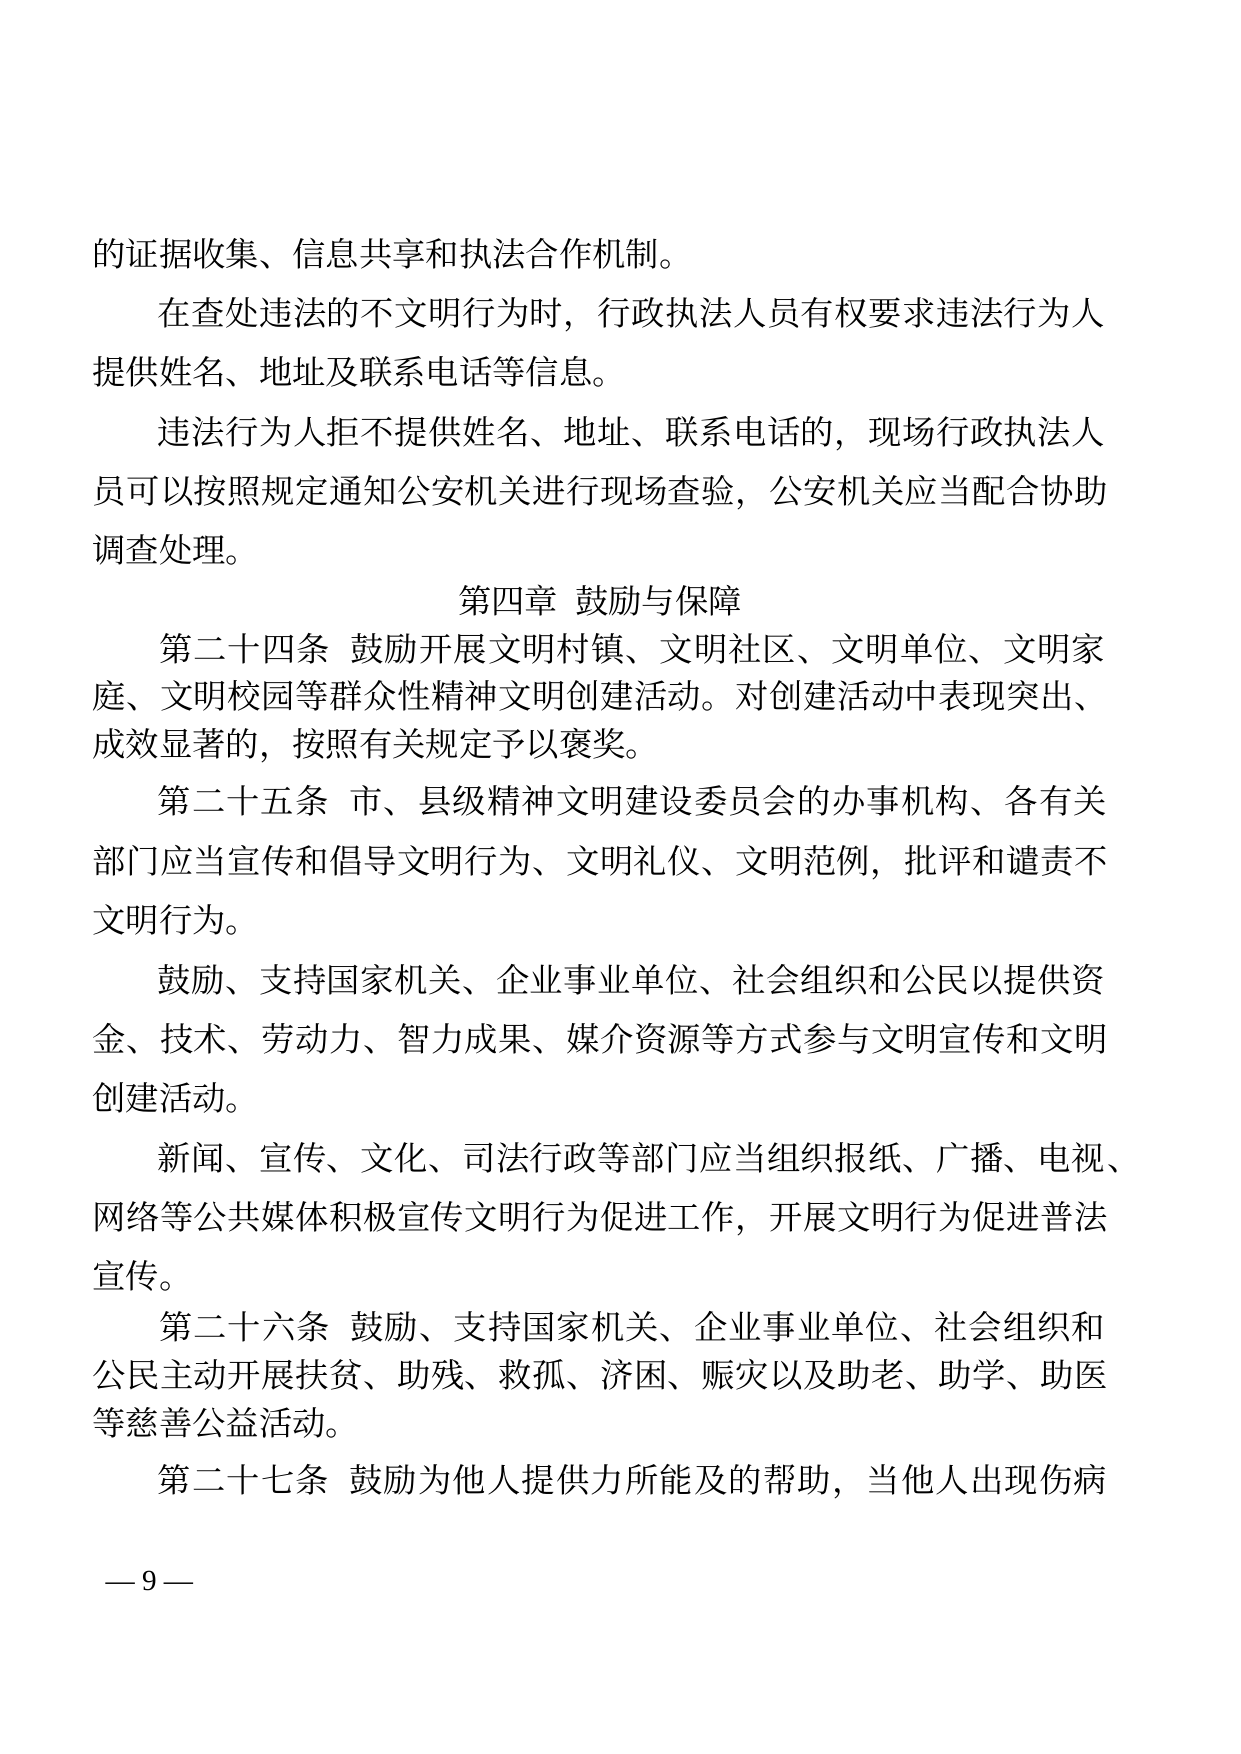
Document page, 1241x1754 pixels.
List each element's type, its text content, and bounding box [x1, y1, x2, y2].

text 违法行为人拒不提供姓名、地址、联系电话的，现场行政执法人员可以按照规定通知公安机关进行现场查验，公安机关应当配合协助调查处理。 [92, 397, 1107, 575]
text 在查处违法的不文明行为时，行政执法人员有权要求违法行为人提供姓名、地址及联系电话等信息。 [92, 278, 1107, 397]
text 第四章 鼓励与保障 [92, 575, 1107, 623]
text 第二十四条 鼓励开展文明村镇、文明社区、文明单位、文明家庭、文明校园等群众性精神文明创建活动。对创建活动中表现突出、成效显著的，按照有关规定予以褒奖。 [92, 623, 1107, 766]
text 新闻、宣传、文化、司法行政等部门应当组织报纸、广播、电视、网络等公共媒体积极宣传文明行为促进工作，开展文明行为促进普法宣传。 [92, 1123, 1107, 1301]
text 第二十五条 市、县级精神文明建设委员会的办事机构、各有关部门应当宣传和倡导文明行为、文明礼仪、文明范例，批评和谴责不文明行为。 [92, 766, 1107, 944]
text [92, 218, 1107, 278]
text 第二十六条 鼓励、支持国家机关、企业事业单位、社会组织和公民主动开展扶贫、助残、救孤、济困、赈灾以及助老、助学、助医等慈善公益活动。 [92, 1301, 1107, 1444]
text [92, 1444, 1107, 1504]
text 鼓励、支持国家机关、企业事业单位、社会组织和公民以提供资金、技术、劳动力、智力成果、媒介资源等方式参与文明宣传和文明创建活动。 [92, 944, 1107, 1123]
